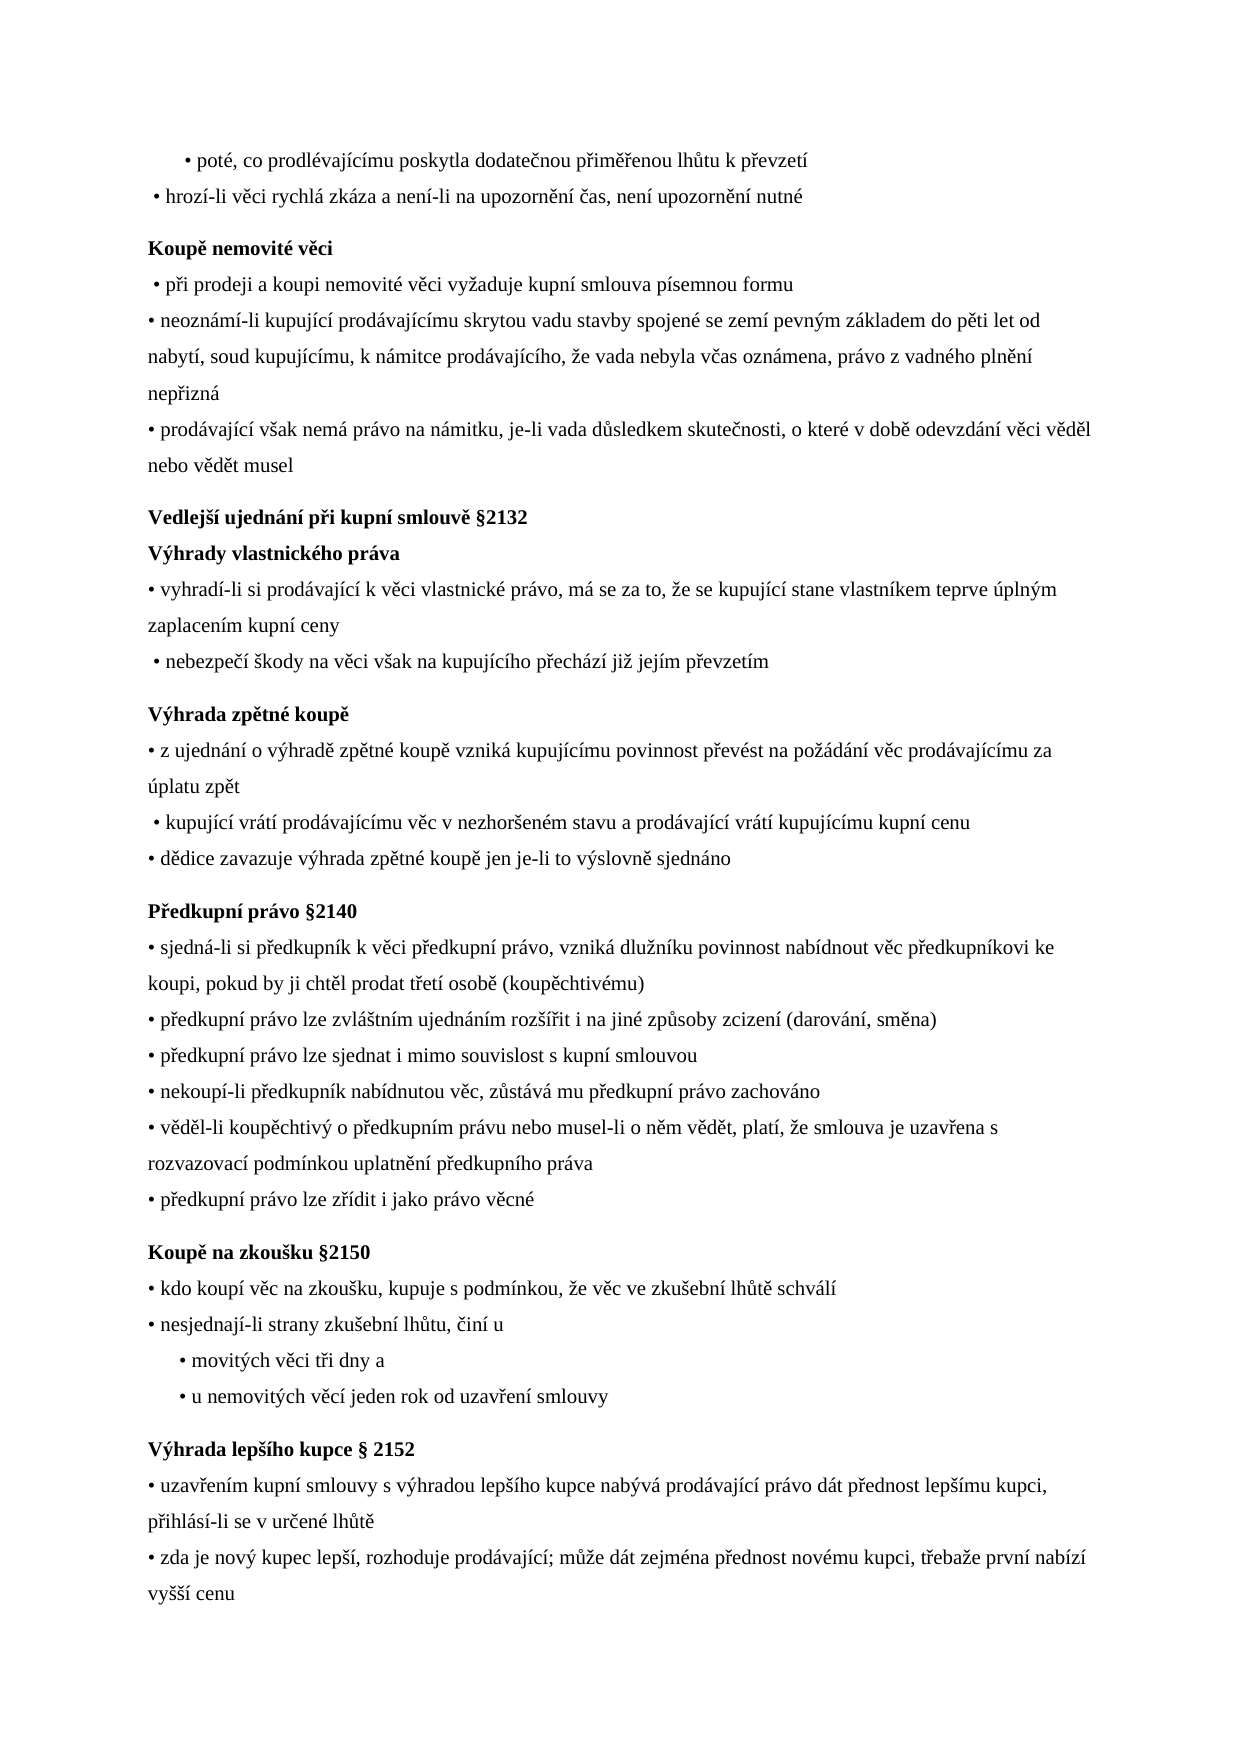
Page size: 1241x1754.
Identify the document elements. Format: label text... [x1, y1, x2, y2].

text Předkupní právo §2140 • sjedná-li si předkupník k věci předkupní právo, vzniká dlužníku povinnost nabídnout věc předkupníkovi ke koupi, pokud by ji chtěl prodat třetí osobě (koupěchtivému) • předkupní právo lze zvláštním ujednáním rozšířit i na jiné způsoby zcizení (darování, směna) • předkupní právo lze sjednat i mimo souvislost s kupní smlouvou • nekoupí-li předkupník nabídnutou věc, zůstává mu předkupní právo zachováno • věděl-li koupěchtivý o předkupním právu nebo musel-li o něm vědět, platí, že smlouva je uzavřena s rozvazovací podmínkou uplatnění předkupního práva • předkupní právo lze zřídit i jako právo věcné [148, 899, 1093, 1211]
text Vedlejší ujednání při kupní smlouvě §2132 Výhrady vlastnického práva • vyhradí-li si prodávající k věci vlastnické právo, má se za to, že se kupující stane vlastníkem teprve úplným zaplacením kupní ceny • nebezpečí škody na věci však na kupujícího přechází již jejím převzetím [148, 505, 1093, 673]
text Koupě nemovité věci • při prodeji a koupi nemovité věci vyžaduje kupní smlouva písemnou formu • neoznámí-li kupující prodávajícímu skrytou vadu stavby spojené se zemí pevným základem do pěti let od nabytí, soud kupujícímu, k námitce prodávajícího, že vada nebyla včas oznámena, právo z vadného plnění nepřizná • prodávající však nemá právo na námitku, je-li vada důsledkem skutečnosti, o které v době odevzdání věci věděl nebo vědět musel [148, 236, 1093, 477]
text Výhrada lepšího kupce § 2152 • uzavřením kupní smlouvy s výhradou lepšího kupce nabývá prodávající právo dát přednost lepšímu kupci, přihlásí-li se v určené lhůtě • zda je nový kupec lepší, rozhoduje prodávající; může dát zejména přednost novému kupci, třebaže první nabízí vyšší cenu [148, 1437, 1093, 1605]
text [148, 148, 1093, 208]
text Koupě na zkoušku §2150 • kdo koupí věc na zkoušku, kupuje s podmínkou, že věc ve zkušební lhůtě schválí • nesjednají-li strany zkušební lhůtu, činí u • movitých věci tři dny a • u nemovitých věcí jeden rok od uzavření smlouvy [148, 1240, 1093, 1408]
text Výhrada zpětné koupě • z ujednání o výhradě zpětné koupě vzniká kupujícímu povinnost převést na požádání věc prodávajícímu za úplatu zpět • kupující vrátí prodávajícímu věc v nezhoršeném stavu a prodávající vrátí kupujícímu kupní cenu • dědice zavazuje výhrada zpětné koupě jen je-li to výslovně sjednáno [148, 702, 1093, 870]
